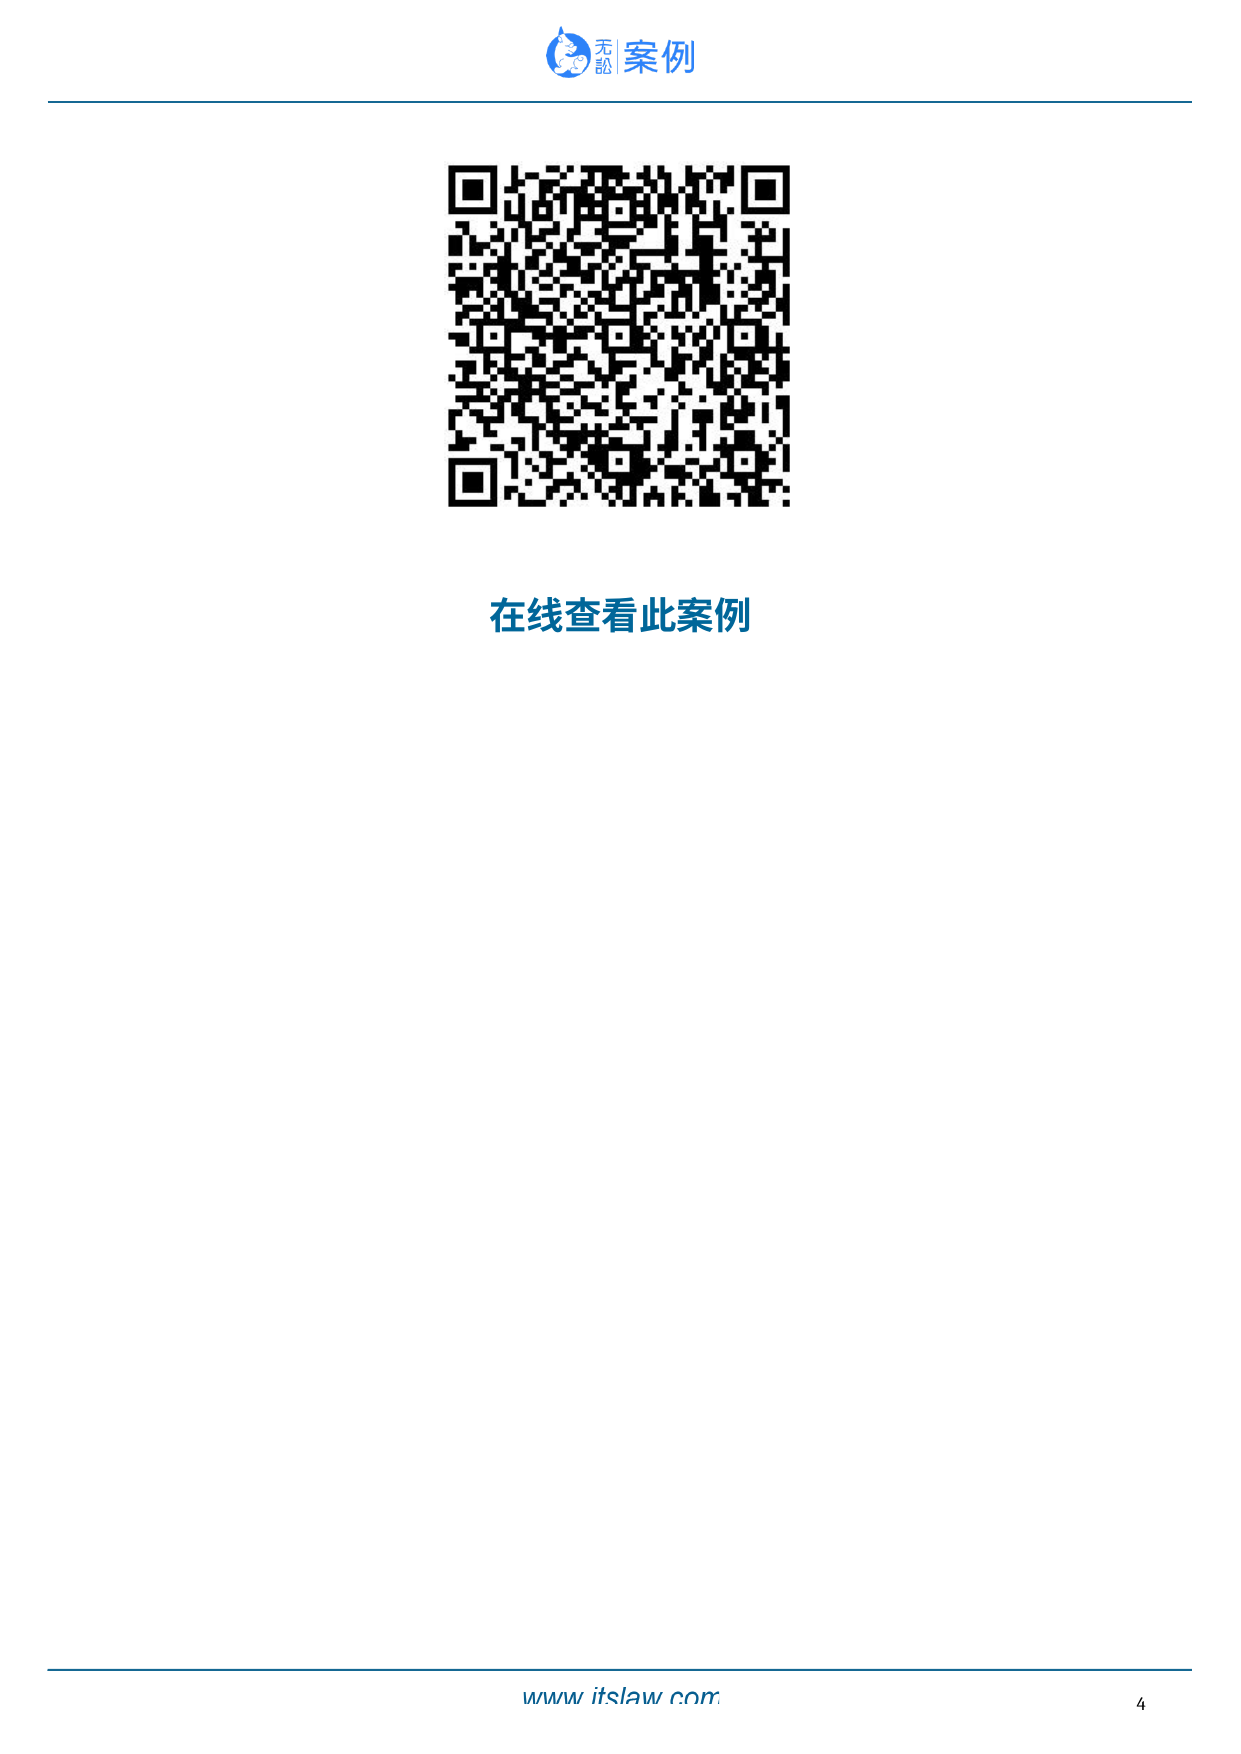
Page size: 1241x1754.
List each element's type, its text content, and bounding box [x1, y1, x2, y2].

picture [546, 26, 694, 78]
picture [411, 128, 829, 546]
picture [523, 1687, 720, 1704]
text 在线查看此案例 [94, 569, 1146, 657]
